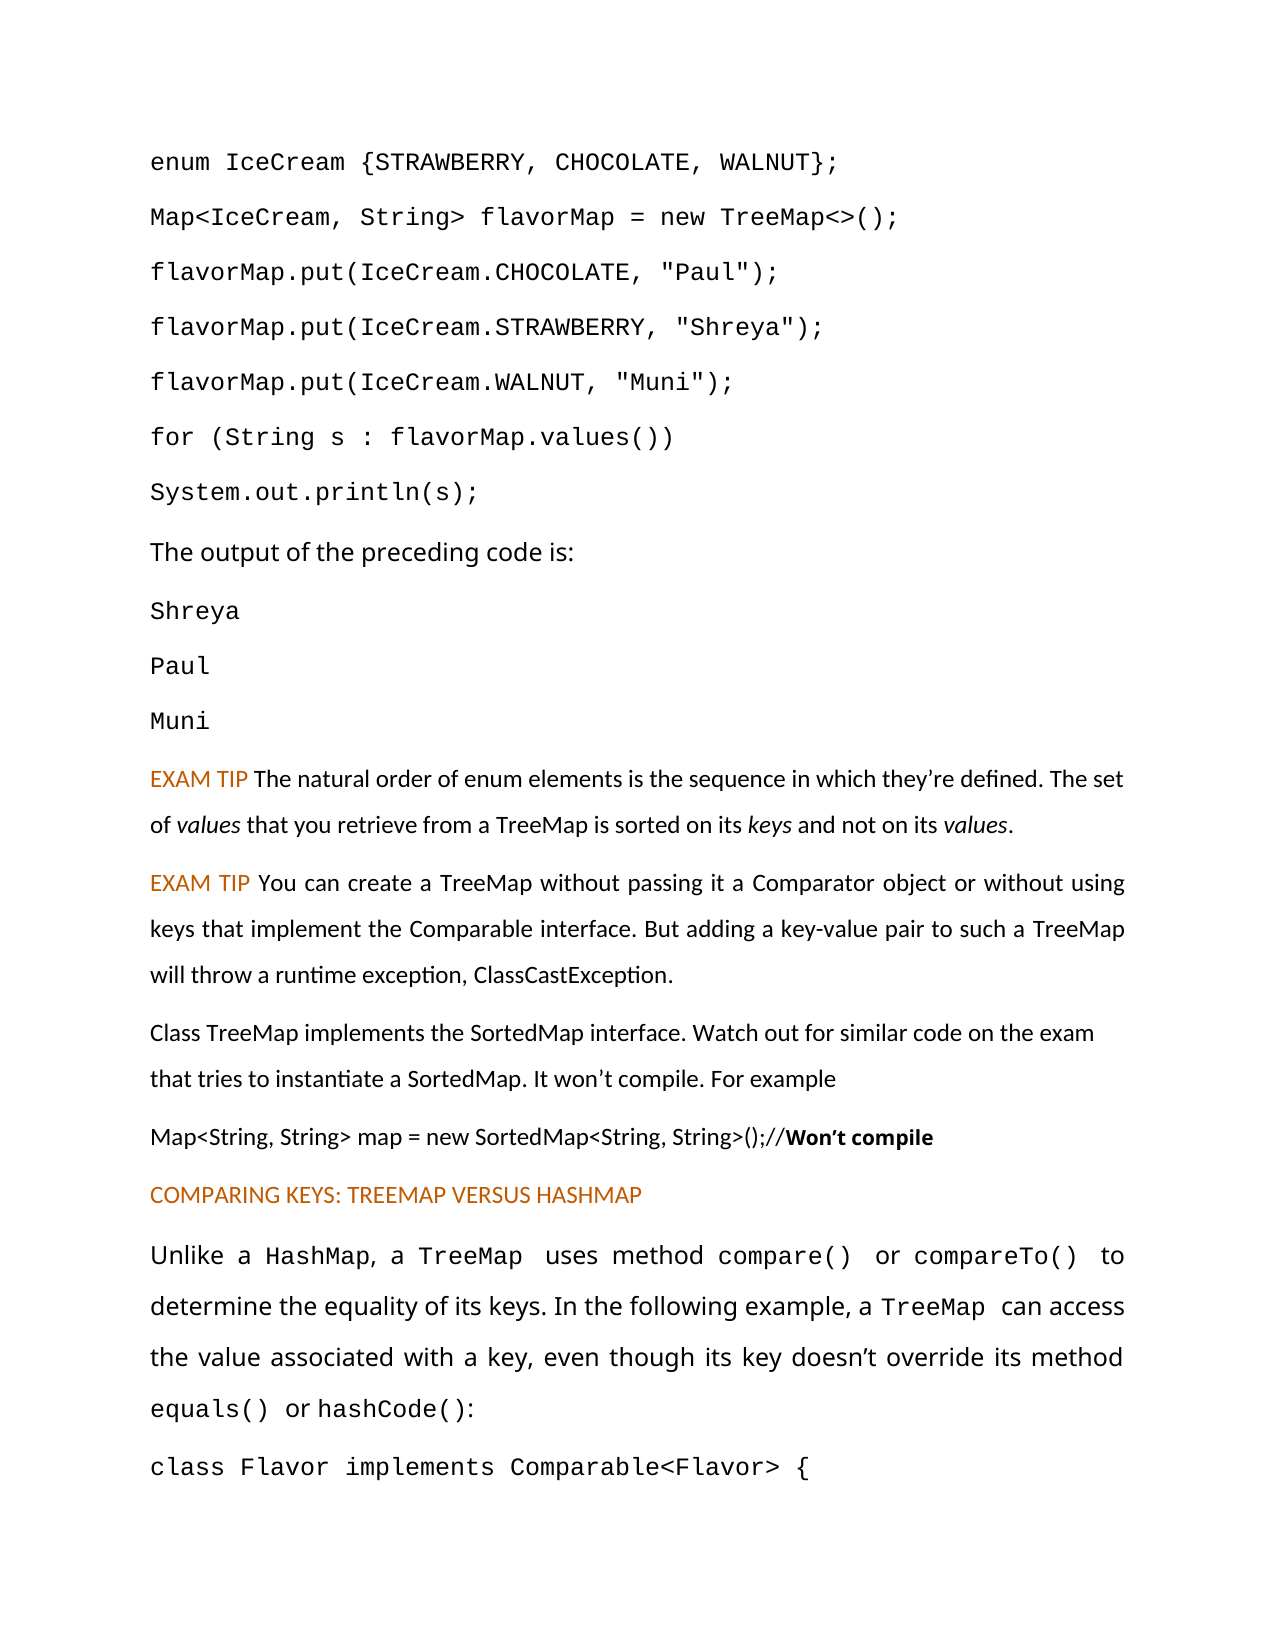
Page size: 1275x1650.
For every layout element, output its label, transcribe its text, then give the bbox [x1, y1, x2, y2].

text Muni [150, 708, 1125, 737]
text for (String s : flavorMap.values()) [150, 425, 1125, 453]
text Map<String, String> map = new SortedMap<String, String>();//Won’t compile [150, 1121, 1125, 1152]
text Paul [150, 653, 1125, 682]
text EXAM TIP You can create a TreeMap without passing it a Comparator object or without using keys that implement the Comparable interface. But adding a key-value pair to such a TreeMap will throw a runtime exception, ClassCastException. [150, 867, 1125, 989]
text Shreya [150, 598, 1125, 627]
text Class TreeMap implements the SortedMap interface. Watch out for similar code on the exam that tries to instantiate a SortedMap. It won’t compile. For example [150, 1017, 1125, 1093]
text The output of the preceding code is: [150, 535, 1125, 569]
text class Flavor implements Comparable<Flavor> { [150, 1455, 1125, 1483]
text Unlike a HashMap, a TreeMap uses method compare() or compareTo() to determine the equality of its keys. In the following example, a TreeMap can access the value associated with a key, even though its key doesn’t override its method equals() or hashCode(): [150, 1238, 1125, 1425]
text COMPARING KEYS: TREEMAP VERSUS HASHMAP [150, 1179, 1125, 1210]
text Map<IceCream, String> flavorMap = new TreeMap<>(); [150, 205, 1125, 233]
text EXAM TIP The natural order of enum elements is the sequence in which they’re defined. The set of values that you retrieve from a TreeMap is sorted on its keys and not on its values. [150, 763, 1125, 840]
text flavorMap.put(IceCream.CHOCOLATE, "Paul"); [150, 260, 1125, 288]
text flavorMap.put(IceCream.WALNUT, "Muni"); [150, 370, 1125, 398]
text enum IceCream {STRAWBERRY, CHOCOLATE, WALNUT}; [150, 150, 1125, 178]
text System.out.println(s); [150, 480, 1125, 508]
text flavorMap.put(IceCream.STRAWBERRY, "Shreya"); [150, 315, 1125, 343]
